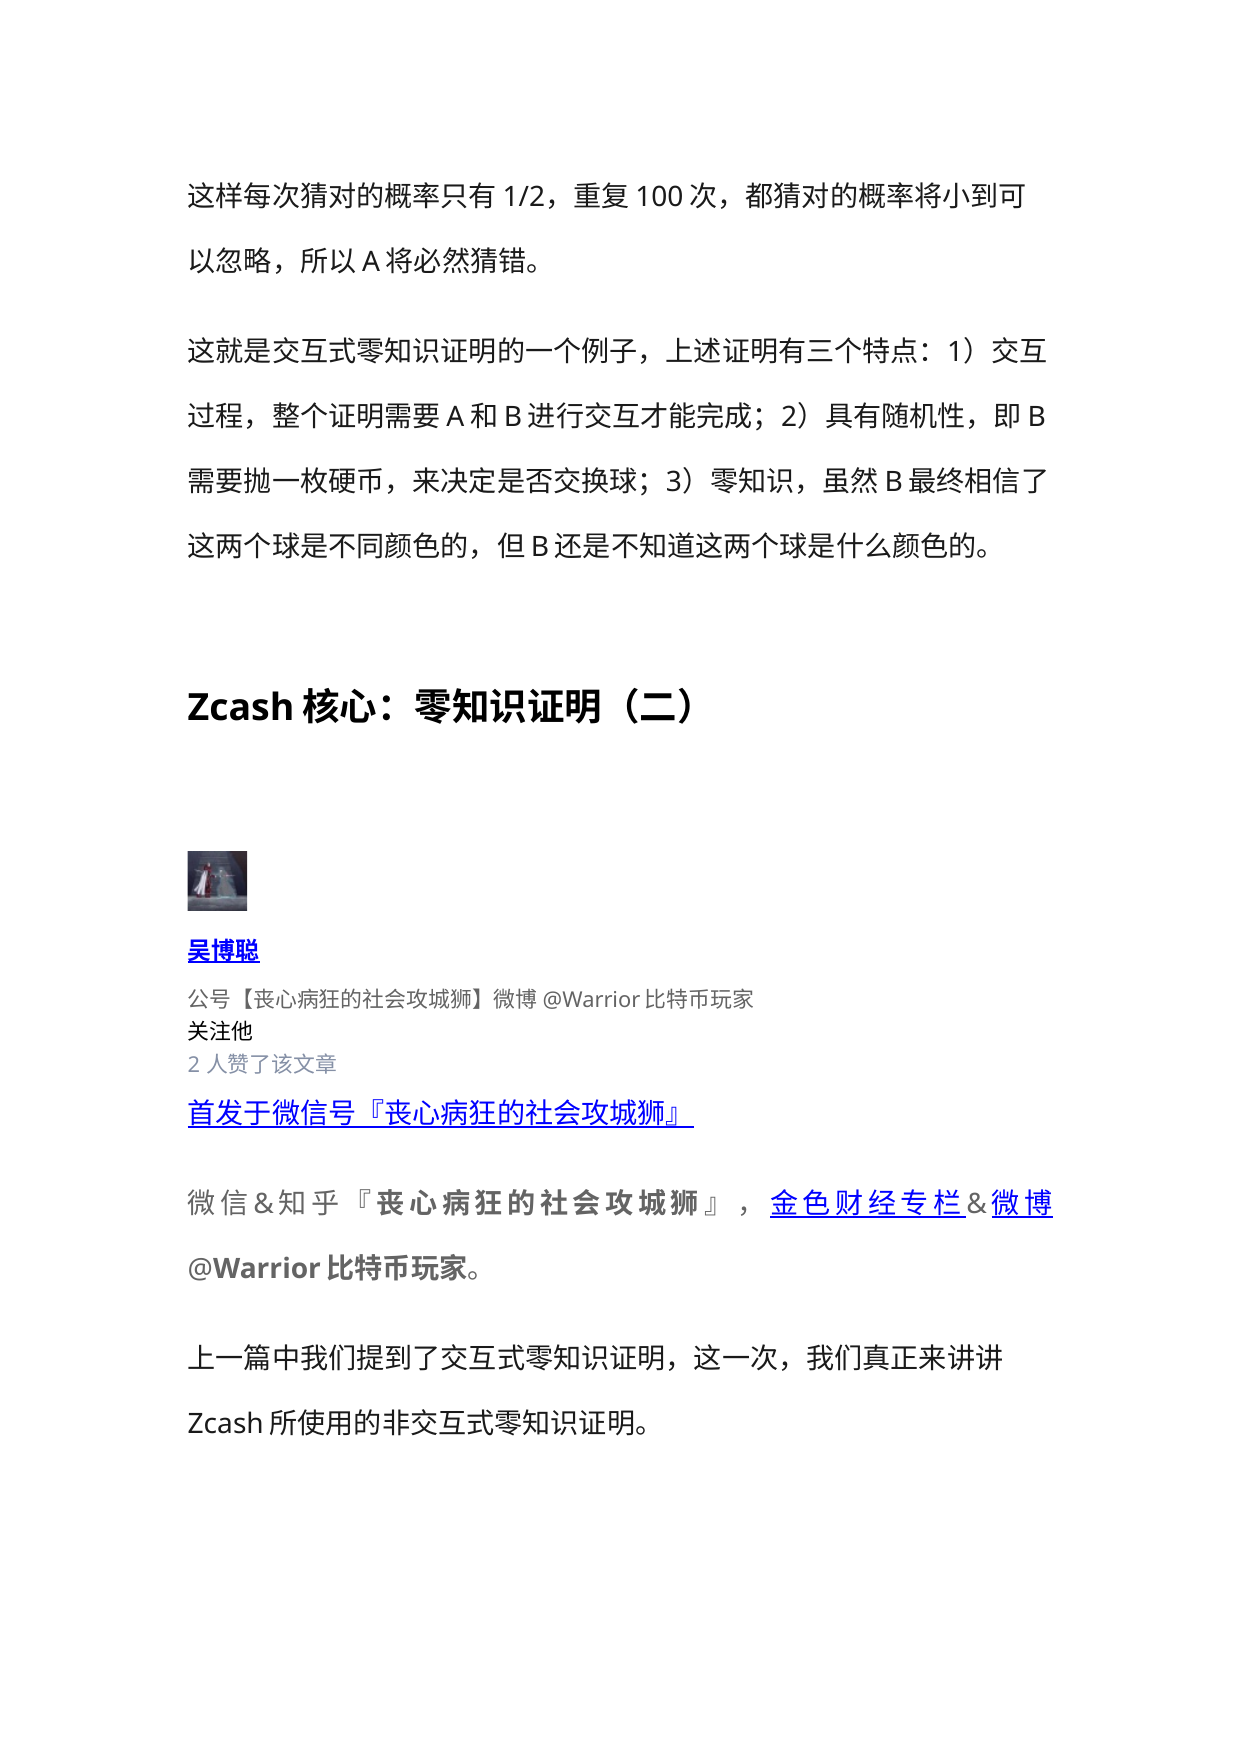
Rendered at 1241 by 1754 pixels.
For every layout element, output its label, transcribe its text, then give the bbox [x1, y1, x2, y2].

text 微信&知乎『丧心病狂的社会攻城狮』，金色财经专栏&微博@Warrior比特币玩家。 [187, 1169, 1053, 1299]
text ​关注他 [187, 1014, 1053, 1046]
subtitle Zcash核心：零知识证明（二） [187, 672, 1053, 737]
text 首发于微信号『丧心病狂的社会攻城狮』 [187, 1079, 1053, 1144]
picture [187, 851, 248, 911]
text 这就是交互式零知识证明的一个例子，上述证明有三个特点：1）交互过程，整个证明需要A和B进行交互才能完成；2）具有随机性，即B需要抛一枚硬币，来决定是否交换球；3）零知识，虽然B最终相信了这两个球是不同颜色的，但B还是不知道这两个球是什么颜色的。 [187, 317, 1053, 577]
text 上一篇中我们提到了交互式零知识证明，这一次，我们真正来讲讲Zcash所使用的非交互式零知识证明。 [187, 1324, 1053, 1454]
text 吴博聪 [187, 916, 1053, 981]
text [187, 162, 1053, 292]
text 2 人赞了该文章 [187, 1046, 1053, 1079]
text 公号【丧心病狂的社会攻城狮】微博 @Warrior比特币玩家 [187, 981, 1053, 1014]
